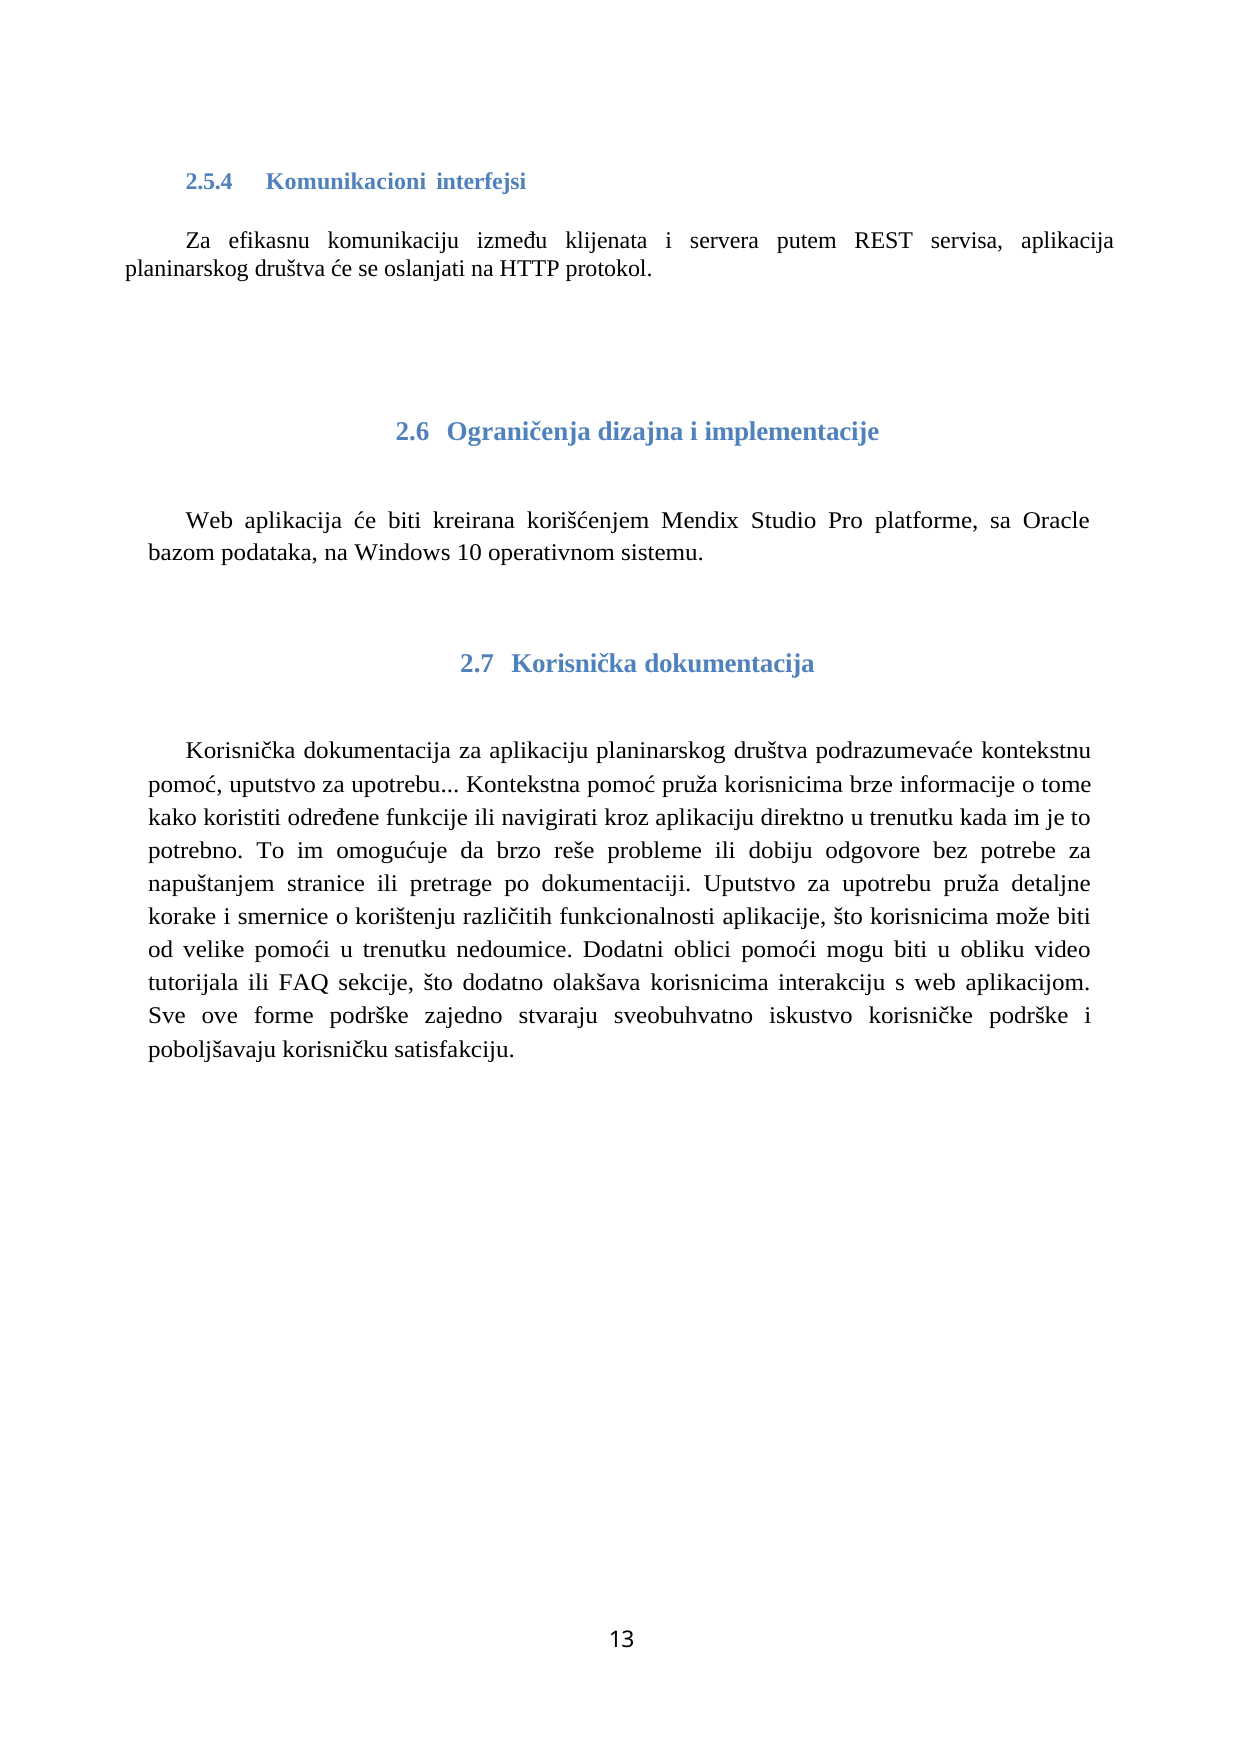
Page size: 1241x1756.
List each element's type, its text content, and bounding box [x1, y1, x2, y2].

text Web aplikacija će biti kreirana korišćenjem Mendix Studio Pro platforme, sa Oracle bazom podataka, na Windows 10 operativnom sistemu. [148, 506, 1092, 566]
subtitle Ograničenja dizajna i implementacije [395, 415, 1115, 446]
subtitle Korisnička dokumentacija [460, 647, 1115, 678]
subtitle Komunikacioni interfejsi [185, 167, 1115, 195]
text Za efikasnu komunikaciju između klijenata i servera putem REST servisa, aplikacija planinarskog društva će se oslanjati na HTTP protokol. [125, 226, 1115, 281]
text Korisnička dokumentacija za aplikaciju planinarskog društva podrazumevaće kontekstnu pomoć, uputstvo za upotrebu... Kontekstna pomoć pruža korisnicima brze informacije o tome kako koristiti određene funkcije ili navigirati kroz aplikaciju direktno u trenutku kada im je to potrebno. To im omogućuje da brzo reše probleme ili dobiju odgovore bez potrebe za napuštanjem stranice ili pretrage po dokumentaciji. Uputstvo za upotrebu pruža detaljne korake i smernice o korištenju različitih funkcionalnosti aplikacije, što korisnicima može biti od velike pomoći u trenutku nedoumice. Dodatni oblici pomoći mogu biti u obliku video tutorijala ili FAQ sekcije, što dodatno olakšava korisnicima interakciju s web aplikacijom. Sve ove forme podrške zajedno stvaraju sveobuhvatno iskustvo korisničke podrške i poboljšavaju korisničku satisfakciju. [148, 737, 1093, 1062]
